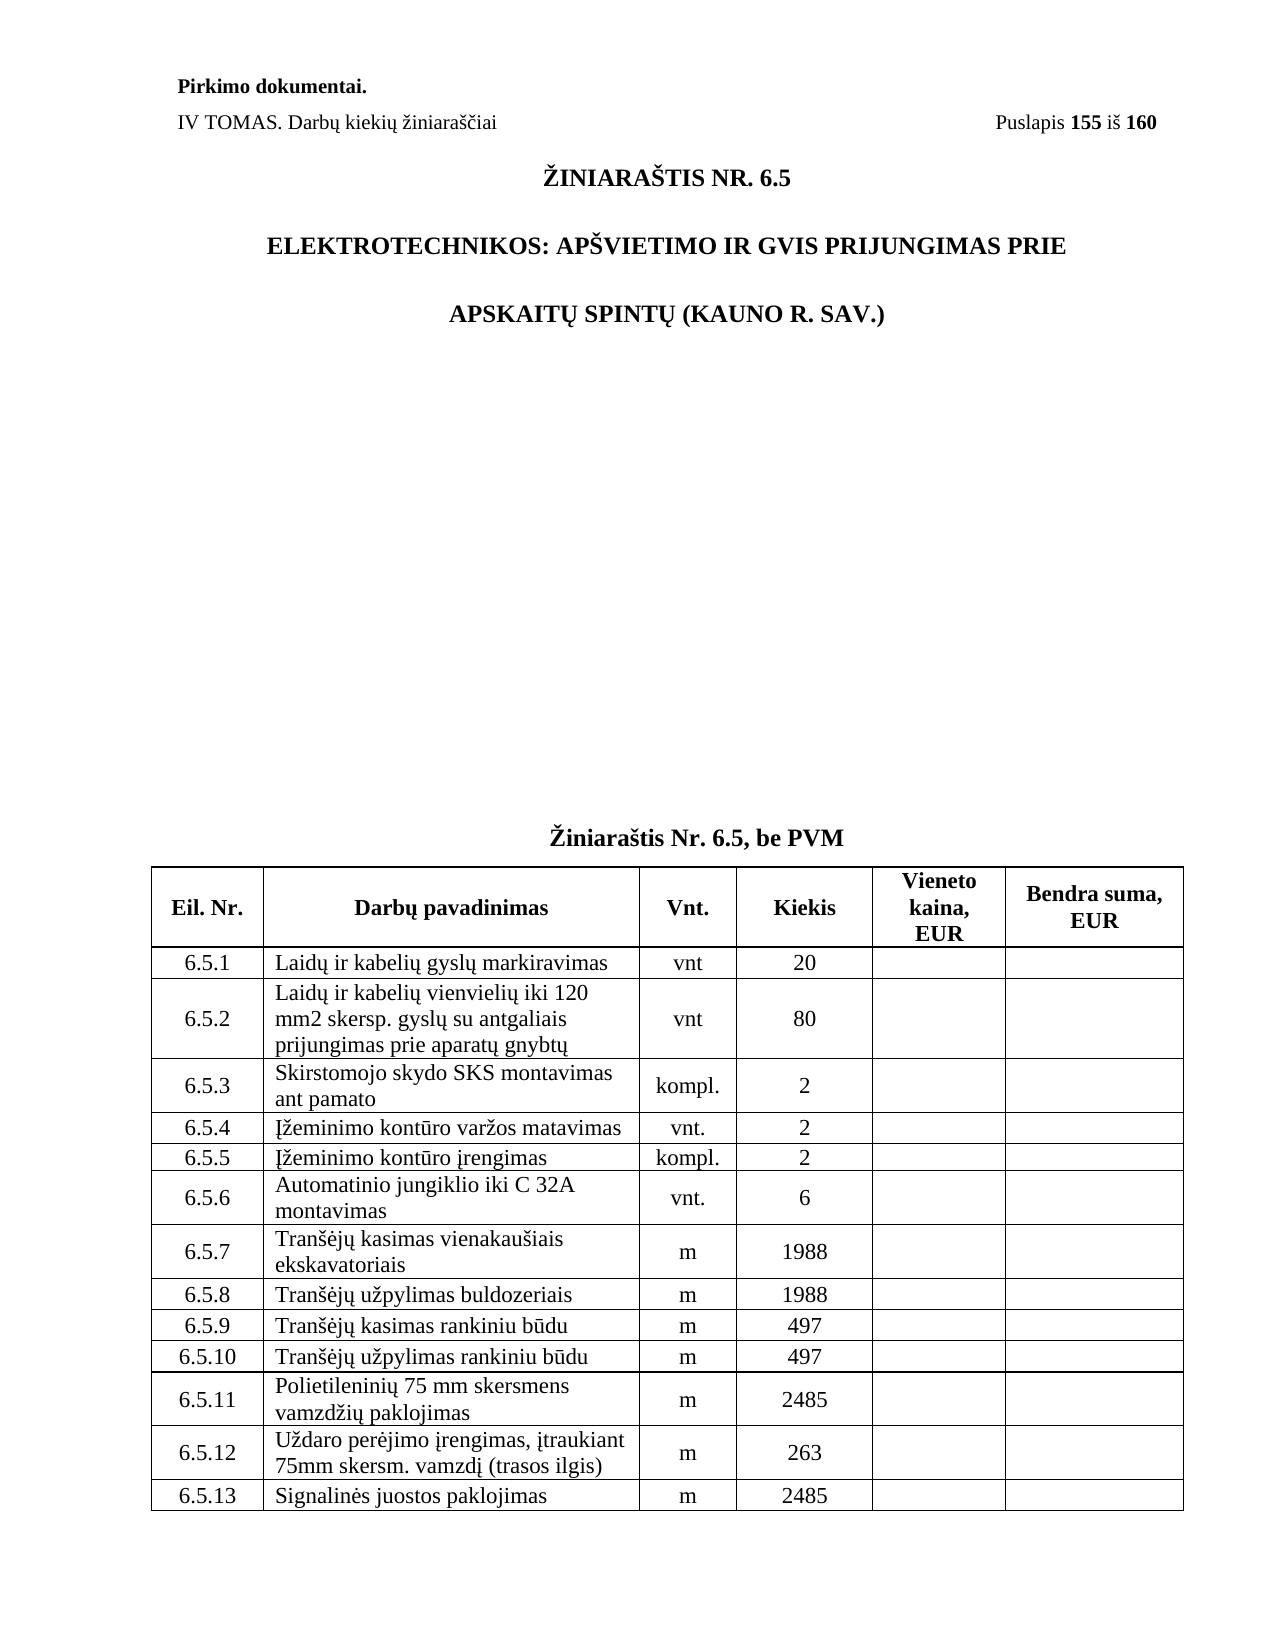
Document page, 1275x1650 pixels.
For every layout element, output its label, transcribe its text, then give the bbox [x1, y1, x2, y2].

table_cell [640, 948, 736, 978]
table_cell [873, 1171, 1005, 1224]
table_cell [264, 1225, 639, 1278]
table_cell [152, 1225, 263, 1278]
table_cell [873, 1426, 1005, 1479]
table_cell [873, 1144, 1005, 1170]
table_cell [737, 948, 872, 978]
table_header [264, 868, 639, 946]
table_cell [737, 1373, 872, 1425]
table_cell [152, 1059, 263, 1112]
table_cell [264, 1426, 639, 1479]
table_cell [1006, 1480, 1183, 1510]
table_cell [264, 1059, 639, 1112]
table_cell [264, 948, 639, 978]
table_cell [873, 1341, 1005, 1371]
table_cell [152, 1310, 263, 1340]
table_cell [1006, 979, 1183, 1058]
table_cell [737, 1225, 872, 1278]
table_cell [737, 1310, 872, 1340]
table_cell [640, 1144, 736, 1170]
subtitle APSKAITŲ SPINTŲ (KAUNO R. SAV.) [118, 299, 1216, 328]
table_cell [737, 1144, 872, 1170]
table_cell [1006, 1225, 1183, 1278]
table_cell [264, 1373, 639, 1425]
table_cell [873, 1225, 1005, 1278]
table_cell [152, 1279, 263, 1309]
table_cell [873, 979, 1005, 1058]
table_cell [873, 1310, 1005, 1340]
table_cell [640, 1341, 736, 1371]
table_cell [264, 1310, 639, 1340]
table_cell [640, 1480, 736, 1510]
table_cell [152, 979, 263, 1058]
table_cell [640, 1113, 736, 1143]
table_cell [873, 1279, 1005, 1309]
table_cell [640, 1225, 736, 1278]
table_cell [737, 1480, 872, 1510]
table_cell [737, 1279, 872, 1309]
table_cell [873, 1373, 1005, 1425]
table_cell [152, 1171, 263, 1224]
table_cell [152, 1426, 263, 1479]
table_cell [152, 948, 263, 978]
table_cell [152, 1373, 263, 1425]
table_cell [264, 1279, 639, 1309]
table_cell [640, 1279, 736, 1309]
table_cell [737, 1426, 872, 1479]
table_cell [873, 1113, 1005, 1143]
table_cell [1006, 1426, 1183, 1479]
text Žiniaraštis Nr. 6.5, be PVM [118, 823, 1216, 852]
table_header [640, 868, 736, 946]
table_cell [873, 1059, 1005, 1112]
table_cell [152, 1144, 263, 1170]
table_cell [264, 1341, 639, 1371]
subtitle ŽINIARAŠTIS NR. 6.5 [118, 163, 1216, 191]
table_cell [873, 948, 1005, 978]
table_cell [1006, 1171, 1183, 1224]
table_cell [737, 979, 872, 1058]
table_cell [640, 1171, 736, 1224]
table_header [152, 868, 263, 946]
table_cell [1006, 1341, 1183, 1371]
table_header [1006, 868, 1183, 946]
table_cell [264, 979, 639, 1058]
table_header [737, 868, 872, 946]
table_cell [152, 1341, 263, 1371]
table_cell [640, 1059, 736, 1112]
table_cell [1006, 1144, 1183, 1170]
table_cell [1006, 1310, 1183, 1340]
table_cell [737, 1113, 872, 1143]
subtitle ELEKTROTECHNIKOS: APŠVIETIMO IR GVIS PRIJUNGIMAS PRIE [118, 231, 1216, 259]
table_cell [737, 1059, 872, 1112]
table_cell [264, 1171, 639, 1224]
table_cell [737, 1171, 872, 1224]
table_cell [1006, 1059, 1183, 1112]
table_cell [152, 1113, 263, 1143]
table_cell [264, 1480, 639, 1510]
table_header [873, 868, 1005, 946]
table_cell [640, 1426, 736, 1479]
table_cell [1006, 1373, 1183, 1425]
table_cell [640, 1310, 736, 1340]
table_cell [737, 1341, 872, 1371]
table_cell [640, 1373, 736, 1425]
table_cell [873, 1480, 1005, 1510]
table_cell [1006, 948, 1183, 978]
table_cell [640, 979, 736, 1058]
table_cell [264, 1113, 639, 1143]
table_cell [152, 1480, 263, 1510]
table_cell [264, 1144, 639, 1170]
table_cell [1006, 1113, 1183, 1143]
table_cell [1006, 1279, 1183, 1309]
